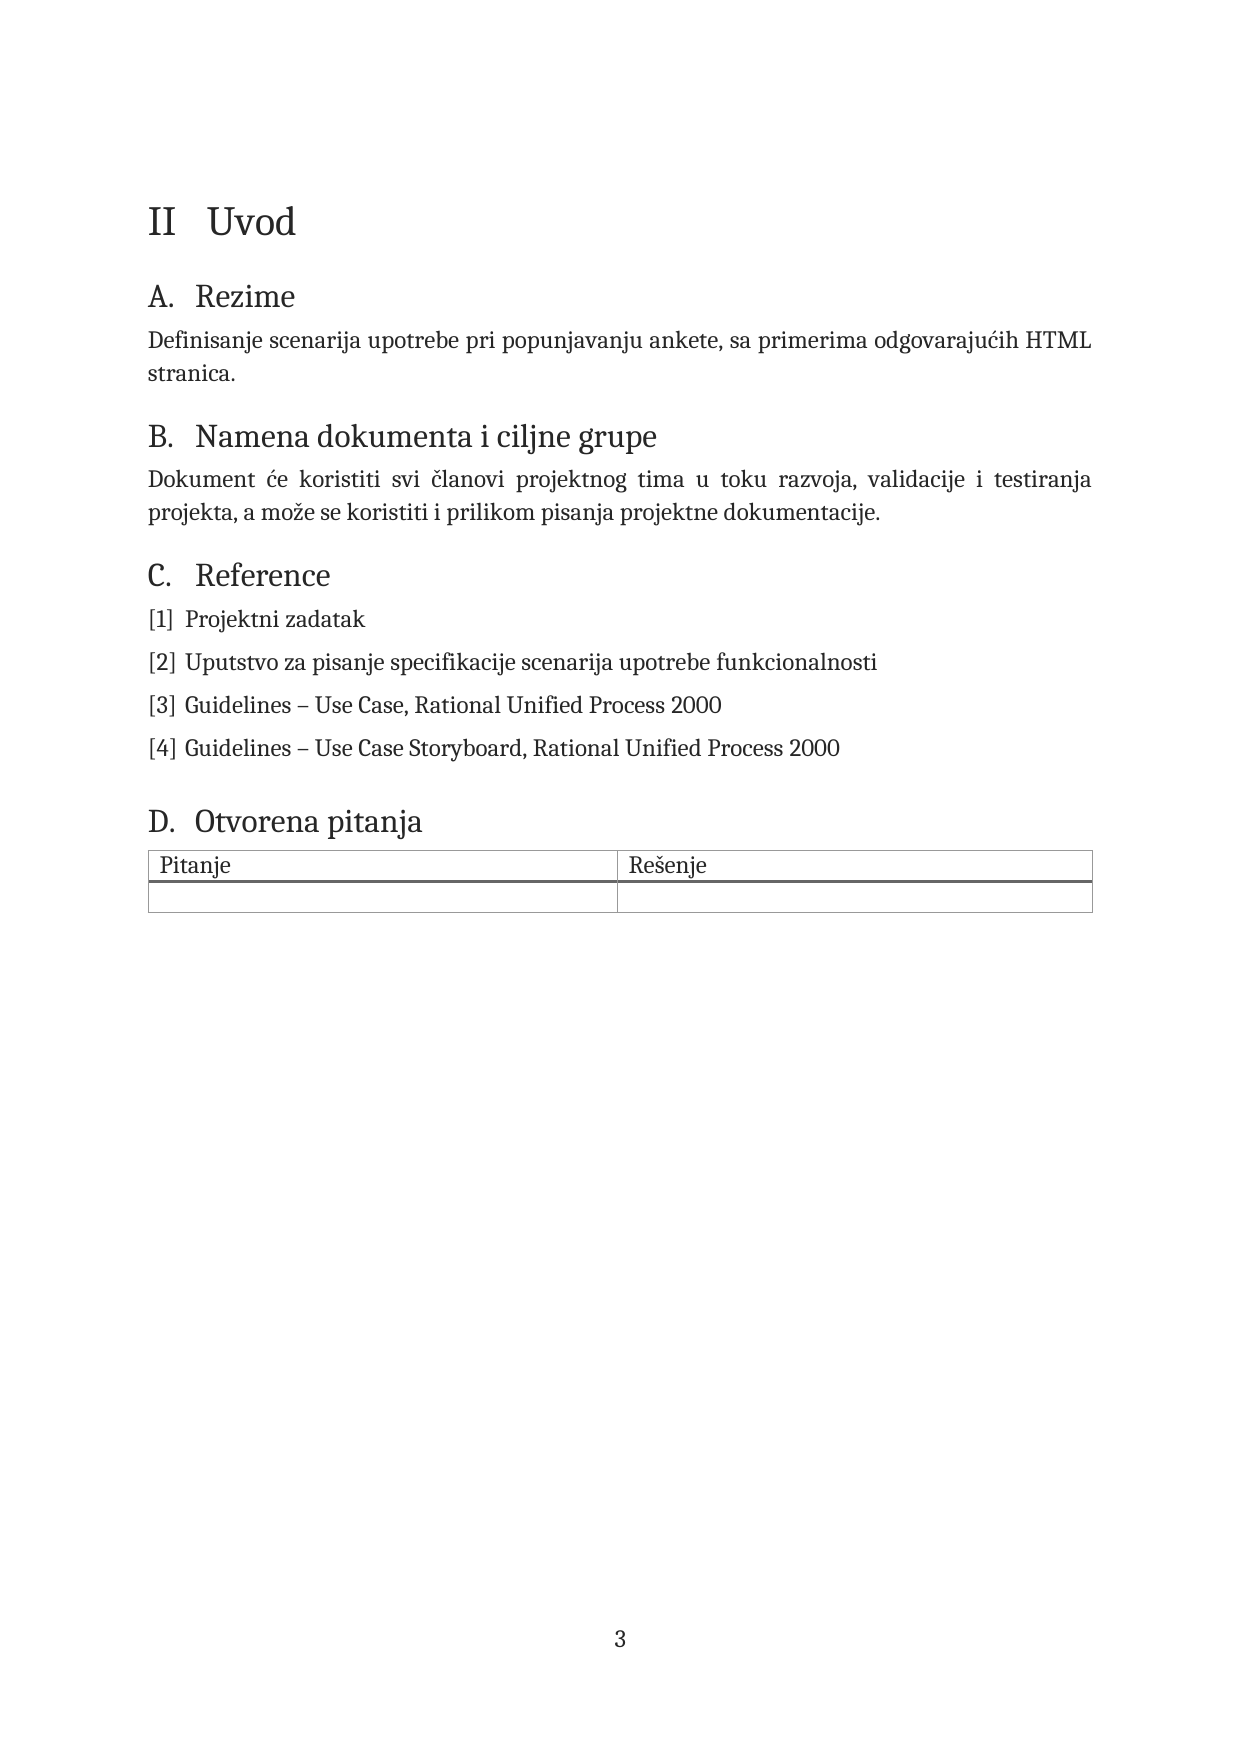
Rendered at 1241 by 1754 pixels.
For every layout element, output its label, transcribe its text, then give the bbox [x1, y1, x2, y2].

subtitle Rezime [148, 278, 1093, 316]
text Definisanje scenarija upotrebe pri popunjavanju ankete, sa primerima odgovarajućih HTML stranica. [148, 326, 1093, 388]
text Guidelines – Use Case, Rational Unified Process 2000 [148, 691, 1093, 719]
subtitle Reference [148, 556, 1093, 594]
subtitle Uvod [148, 198, 1093, 246]
text Projektni zadatak [148, 604, 1093, 633]
text Uputstvo za pisanje specifikacije scenarija upotrebe funkcionalnosti [148, 648, 1093, 676]
table_header Pitanje [149, 851, 617, 880]
table_cell [618, 883, 1092, 912]
text Dokument će koristiti svi članovi projektnog tima u toku razvoja, validacije i testiranja projekta, a može se koristiti i prilikom pisanja projektne dokumentacije. [148, 465, 1093, 527]
table_cell [149, 883, 617, 912]
table_header Rešenje [618, 851, 1092, 880]
text Guidelines – Use Case Storyboard, Rational Unified Process 2000 [148, 734, 1093, 763]
subtitle Otvorena pitanja [148, 802, 1093, 840]
subtitle Namena dokumenta i ciljne grupe [148, 417, 1093, 455]
